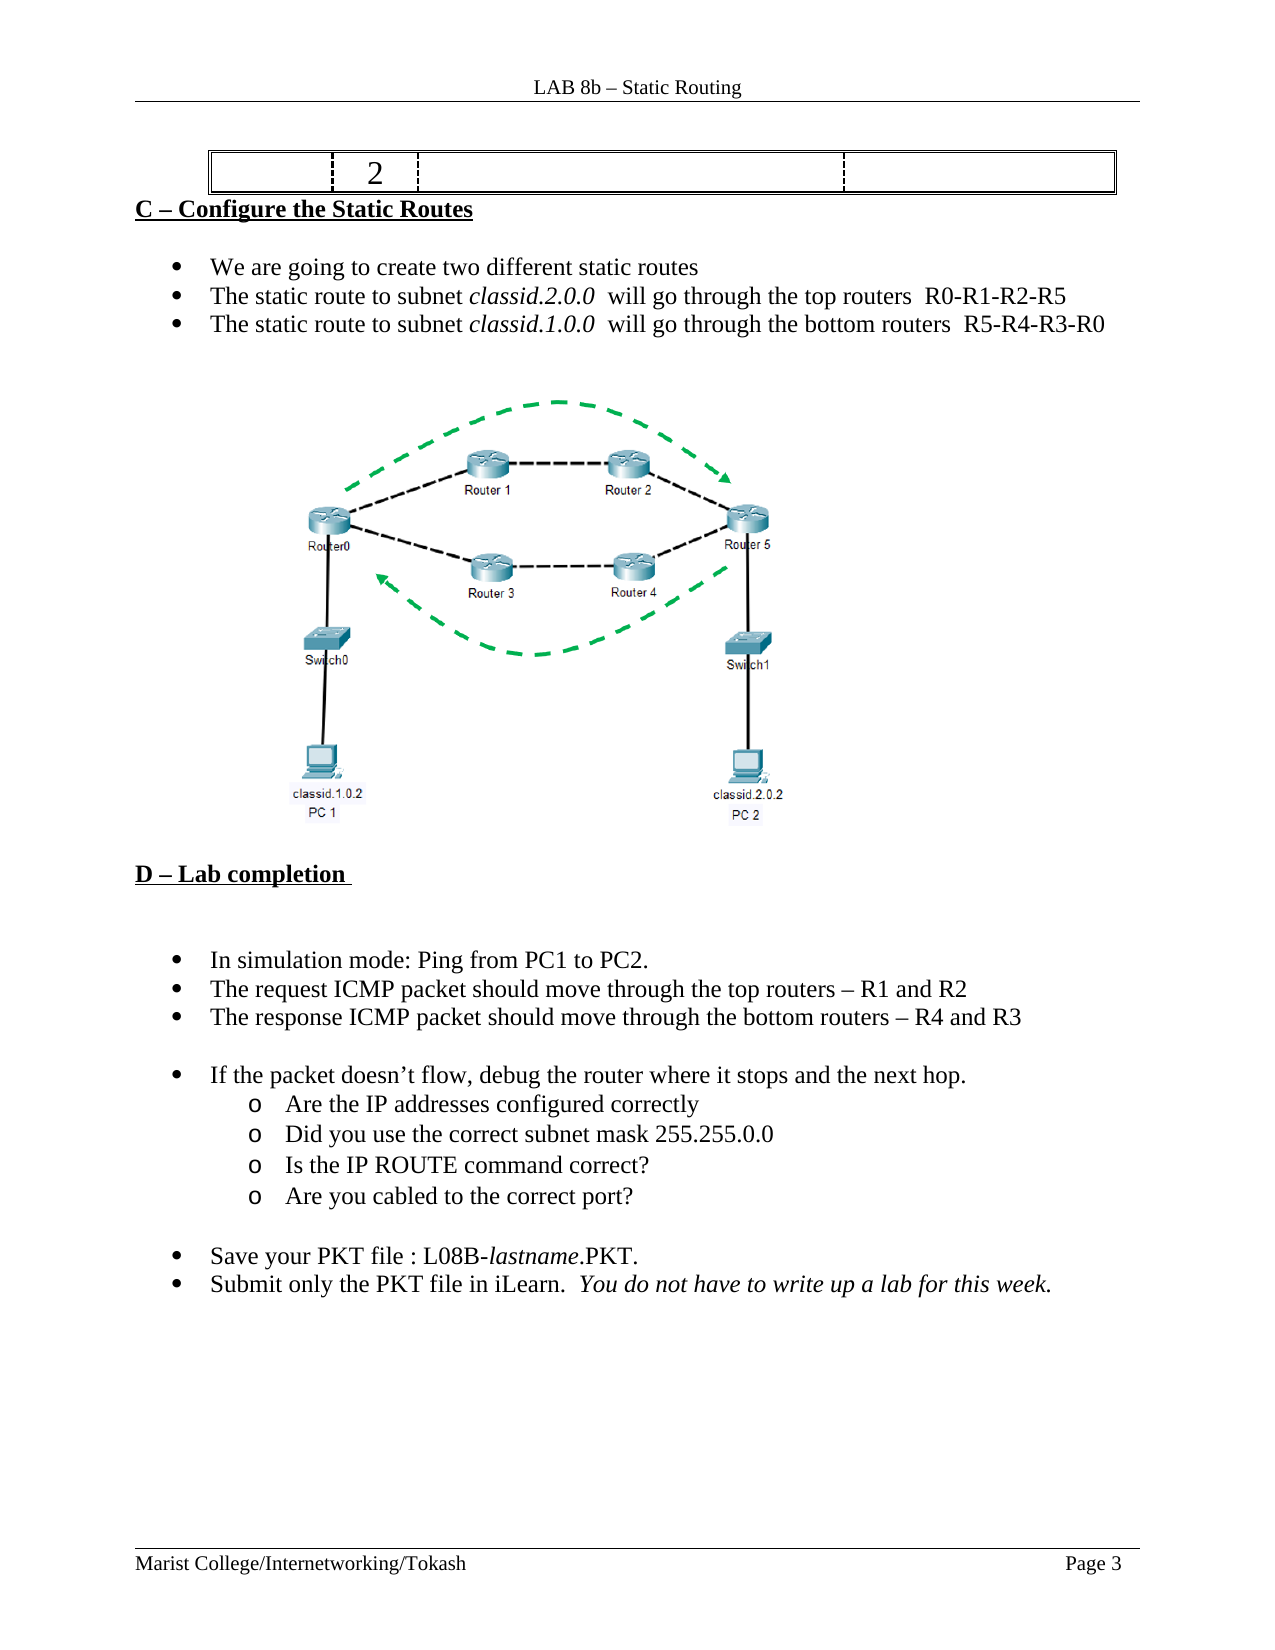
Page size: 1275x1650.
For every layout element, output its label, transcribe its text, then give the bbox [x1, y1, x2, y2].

list The static route to subnet classid.1.0.0 will go through the bottom routers R5-R4-R3-R0 [172, 309, 1140, 338]
list Are the IP addresses configured correctly [247, 1089, 1140, 1119]
list The request ICMP packet should move through the top routers – R1 and R2 [172, 974, 1140, 1002]
list We are going to create two different static routes [172, 252, 1140, 281]
table_cell [844, 153, 1114, 191]
list In simulation mode: Ping from PC1 to PC2. [172, 945, 1140, 974]
text C – Configure the Static Routes [135, 194, 1140, 252]
list The response ICMP packet should move through the bottom routers – R4 and R3 [172, 1002, 1140, 1060]
text D – Lab completion [135, 859, 1140, 916]
list The static route to subnet classid.2.0.0 will go through the top routers R0-R1-R2-R5 [172, 281, 1140, 309]
table_cell [418, 153, 844, 191]
list Save your PKT file : L08B-lastname.PKT. [172, 1241, 1140, 1269]
list Is the IP ROUTE command correct? [247, 1150, 1140, 1181]
list If the packet doesn’t flow, debug the router where it stops and the next hop. [172, 1060, 1140, 1089]
picture [285, 395, 792, 830]
table_cell 2 [333, 153, 418, 191]
table_cell [212, 153, 332, 191]
list Did you use the correct subnet mask 255.255.0.0 [247, 1119, 1140, 1150]
list Are you cabled to the correct port? [247, 1181, 1140, 1241]
list Submit only the PKT file in iLearn. You do not have to write up a lab for this week. [172, 1269, 1140, 1298]
